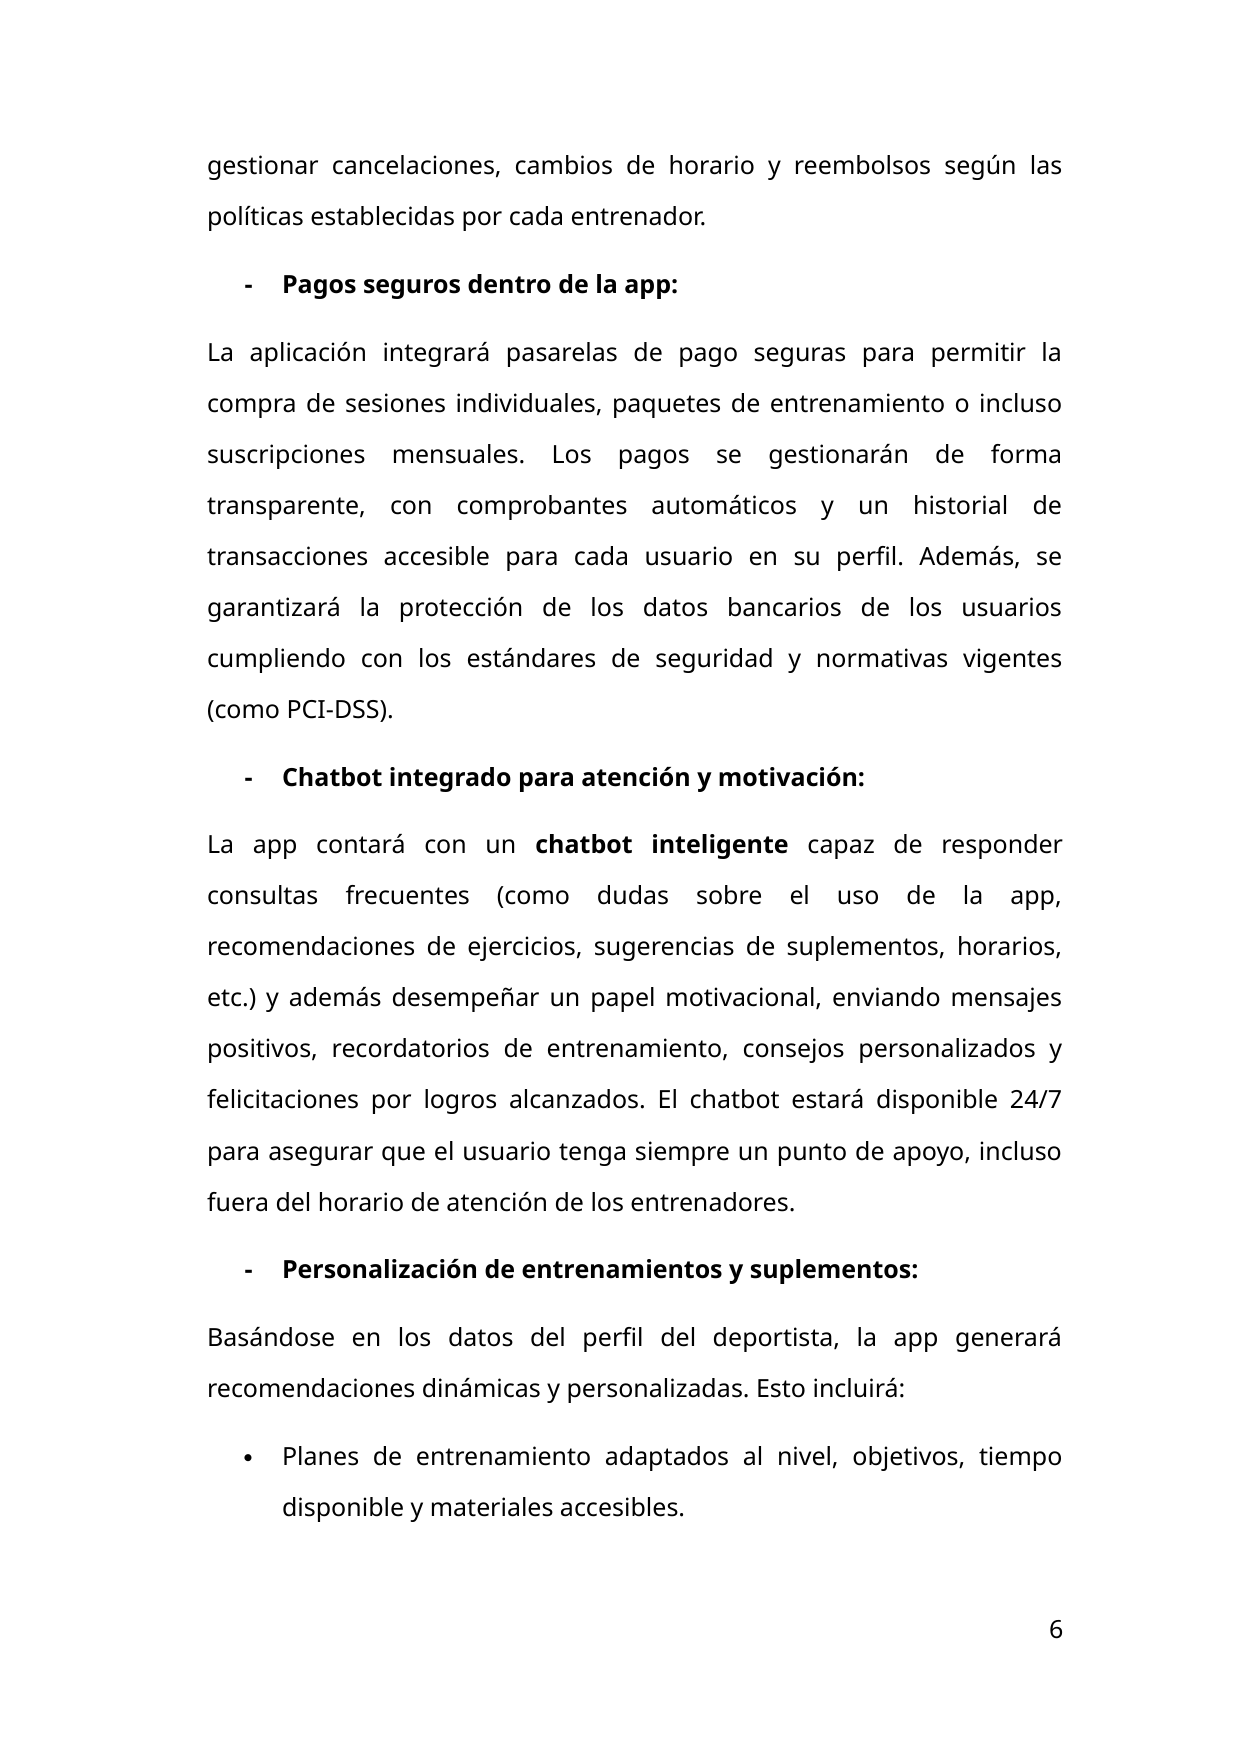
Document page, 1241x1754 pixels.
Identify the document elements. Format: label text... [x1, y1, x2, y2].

text La aplicación integrará pasarelas de pago seguras para permitir la compra de sesiones individuales, paquetes de entrenamiento o incluso suscripciones mensuales. Los pagos se gestionarán de forma transparente, con comprobantes automáticos y un historial de transacciones accesible para cada usuario en su perfil. Además, se garantizará la protección de los datos bancarios de los usuarios cumpliendo con los estándares de seguridad y normativas vigentes (como PCI-DSS). [207, 334, 1063, 726]
text Basándose en los datos del perfil del deportista, la app generará recomendaciones dinámicas y personalizadas. Esto incluirá: [207, 1319, 1063, 1405]
list Planes de entrenamiento adaptados al nivel, objetivos, tiempo disponible y materiales accesibles. [244, 1438, 1063, 1523]
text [207, 148, 1063, 233]
list Personalización de entrenamientos y suplementos: [244, 1252, 1063, 1286]
text La app contará con un chatbot inteligente capaz de responder consultas frecuentes (como dudas sobre el uso de la app, recomendaciones de ejercicios, sugerencias de suplementos, horarios, etc.) y además desempeñar un papel motivacional, enviando mensajes positivos, recordatorios de entrenamiento, consejos personalizados y felicitaciones por logros alcanzados. El chatbot estará disponible 24/7 para asegurar que el usuario tenga siempre un punto de apoyo, incluso fuera del horario de atención de los entrenadores. [207, 827, 1063, 1218]
list Chatbot integrado para atención y motivación: [244, 759, 1063, 793]
list Pagos seguros dentro de la app: [244, 266, 1063, 301]
